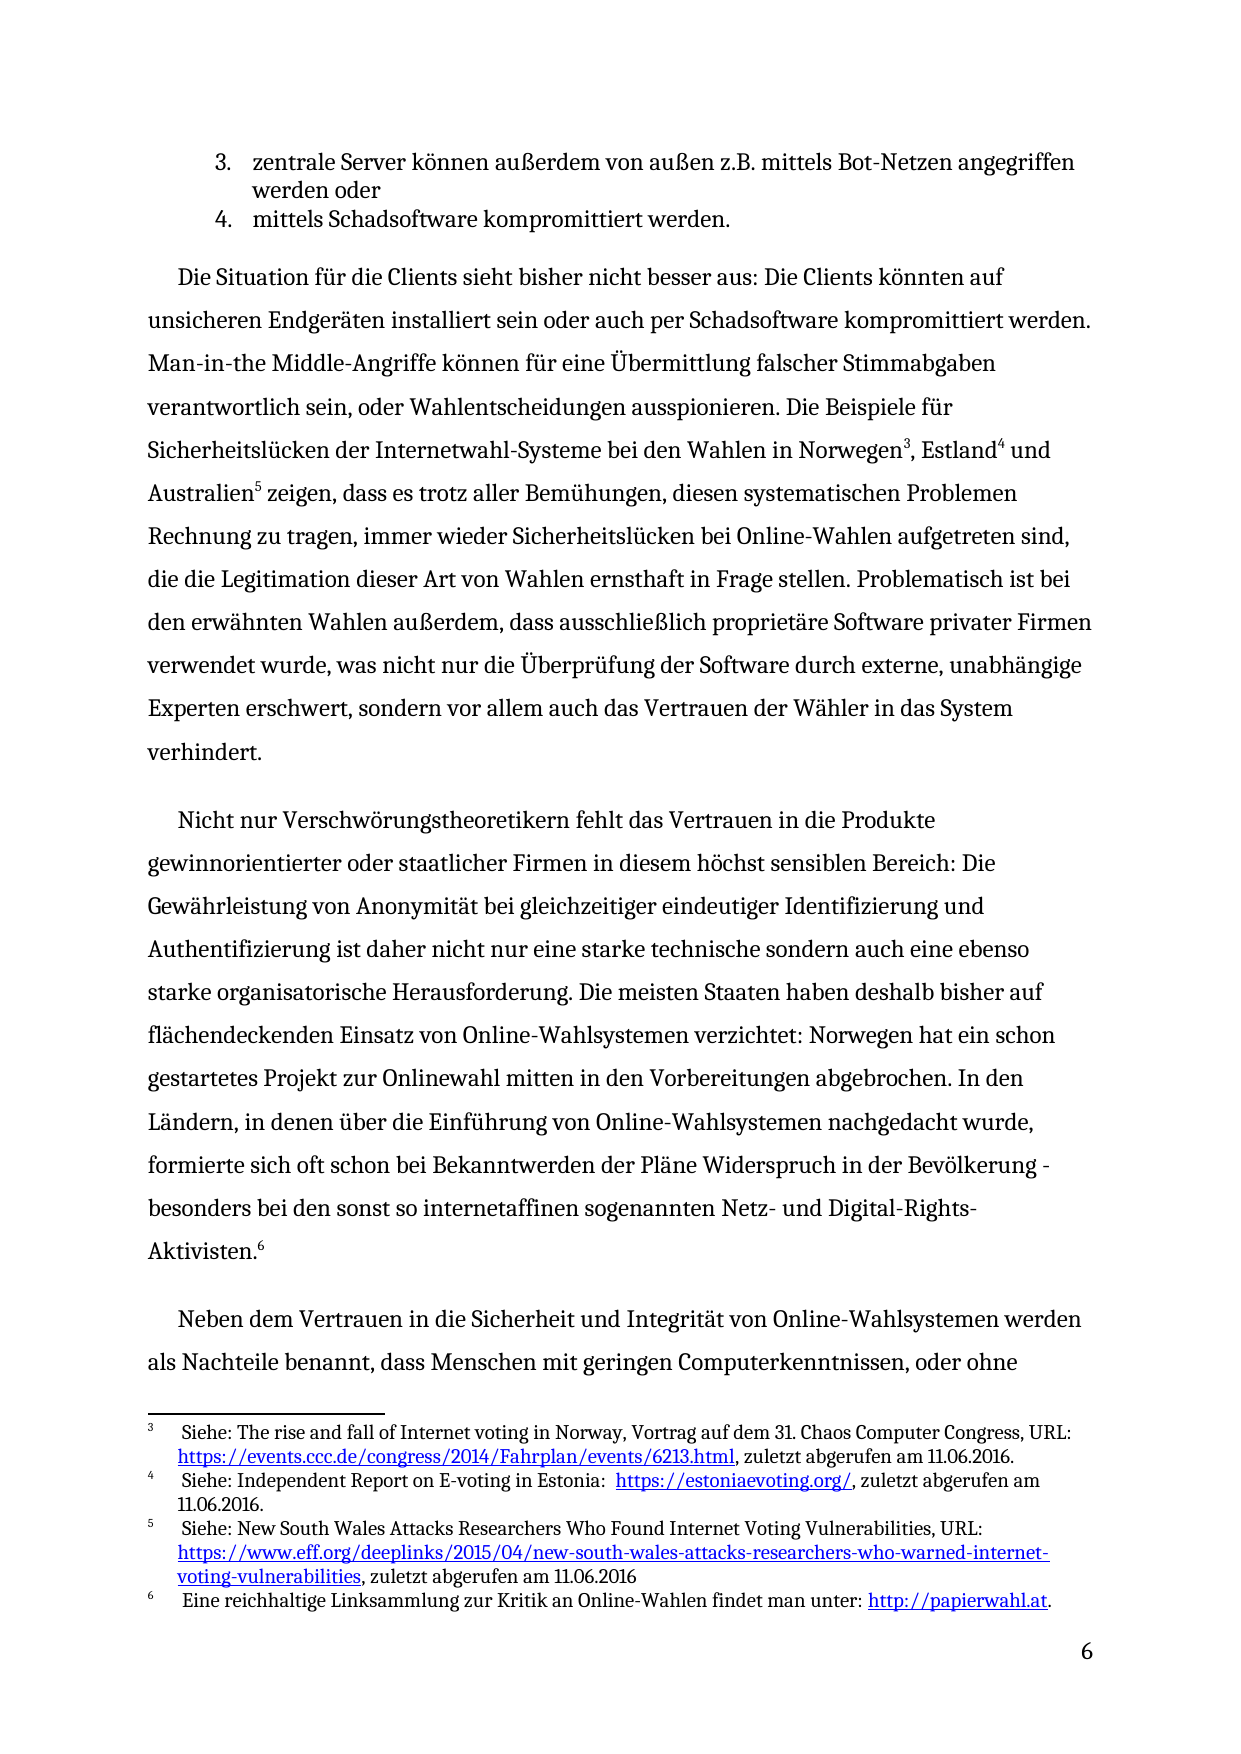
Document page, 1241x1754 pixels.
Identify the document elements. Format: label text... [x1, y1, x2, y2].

text Die Situation für die Clients sieht bisher nicht besser aus: Die Clients könnten auf unsicheren Endgeräten installiert sein oder auch per Schadsoftware kompromittiert werden. Man-in-the Middle-Angriffe können für eine Übermittlung falscher Stimmabgaben verantwortlich sein, oder Wahlentscheidungen ausspionieren. Die Beispiele für Sicherheitslücken der Internetwahl-Systeme bei den Wahlen in Norwegen, Estland und Australien zeigen, dass es trotz aller Bemühungen, diesen systematischen Problemen Rechnung zu tragen, immer wieder Sicherheitslücken bei Online-Wahlen aufgetreten sind, die die Legitimation dieser Art von Wahlen ernsthaft in Frage stellen. Problematisch ist bei den erwähnten Wahlen außerdem, dass ausschließlich proprietäre Software privater Firmen verwendet wurde, was nicht nur die Überprüfung der Software durch externe, unabhängige Experten erschwert, sondern vor allem auch das Vertrauen der Wähler in das System verhindert. [148, 263, 1093, 766]
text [148, 1305, 1093, 1377]
text Nicht nur Verschwörungstheoretikern fehlt das Vertrauen in die Produkte gewinnorientierter oder staatlicher Firmen in diesem höchst sensiblen Bereich: Die Gewährleistung von Anonymität bei gleichzeitiger eindeutiger Identifizierung und Authentifizierung ist daher nicht nur eine starke technische sondern auch eine ebenso starke organisatorische Herausforderung. Die meisten Staaten haben deshalb bisher auf flächendeckenden Einsatz von Online-Wahlsystemen verzichtet: Norwegen hat ein schon gestartetes Projekt zur Onlinewahl mitten in den Vorbereitungen abgebrochen. In den Ländern, in denen über die Einführung von Online-Wahlsystemen nachgedacht wurde, formierte sich oft schon bei Bekanntwerden der Pläne Widerspruch in der Bevölkerung -besonders bei den sonst so internetaffinen sogenannten Netz- und Digital-Rights-Aktivisten. [148, 806, 1093, 1266]
list zentrale Server können außerdem von außen z.B. mittels Bot-Netzen angegriffen werden oder [215, 148, 1093, 205]
list mittels Schadsoftware kompromittiert werden. [215, 205, 1093, 234]
